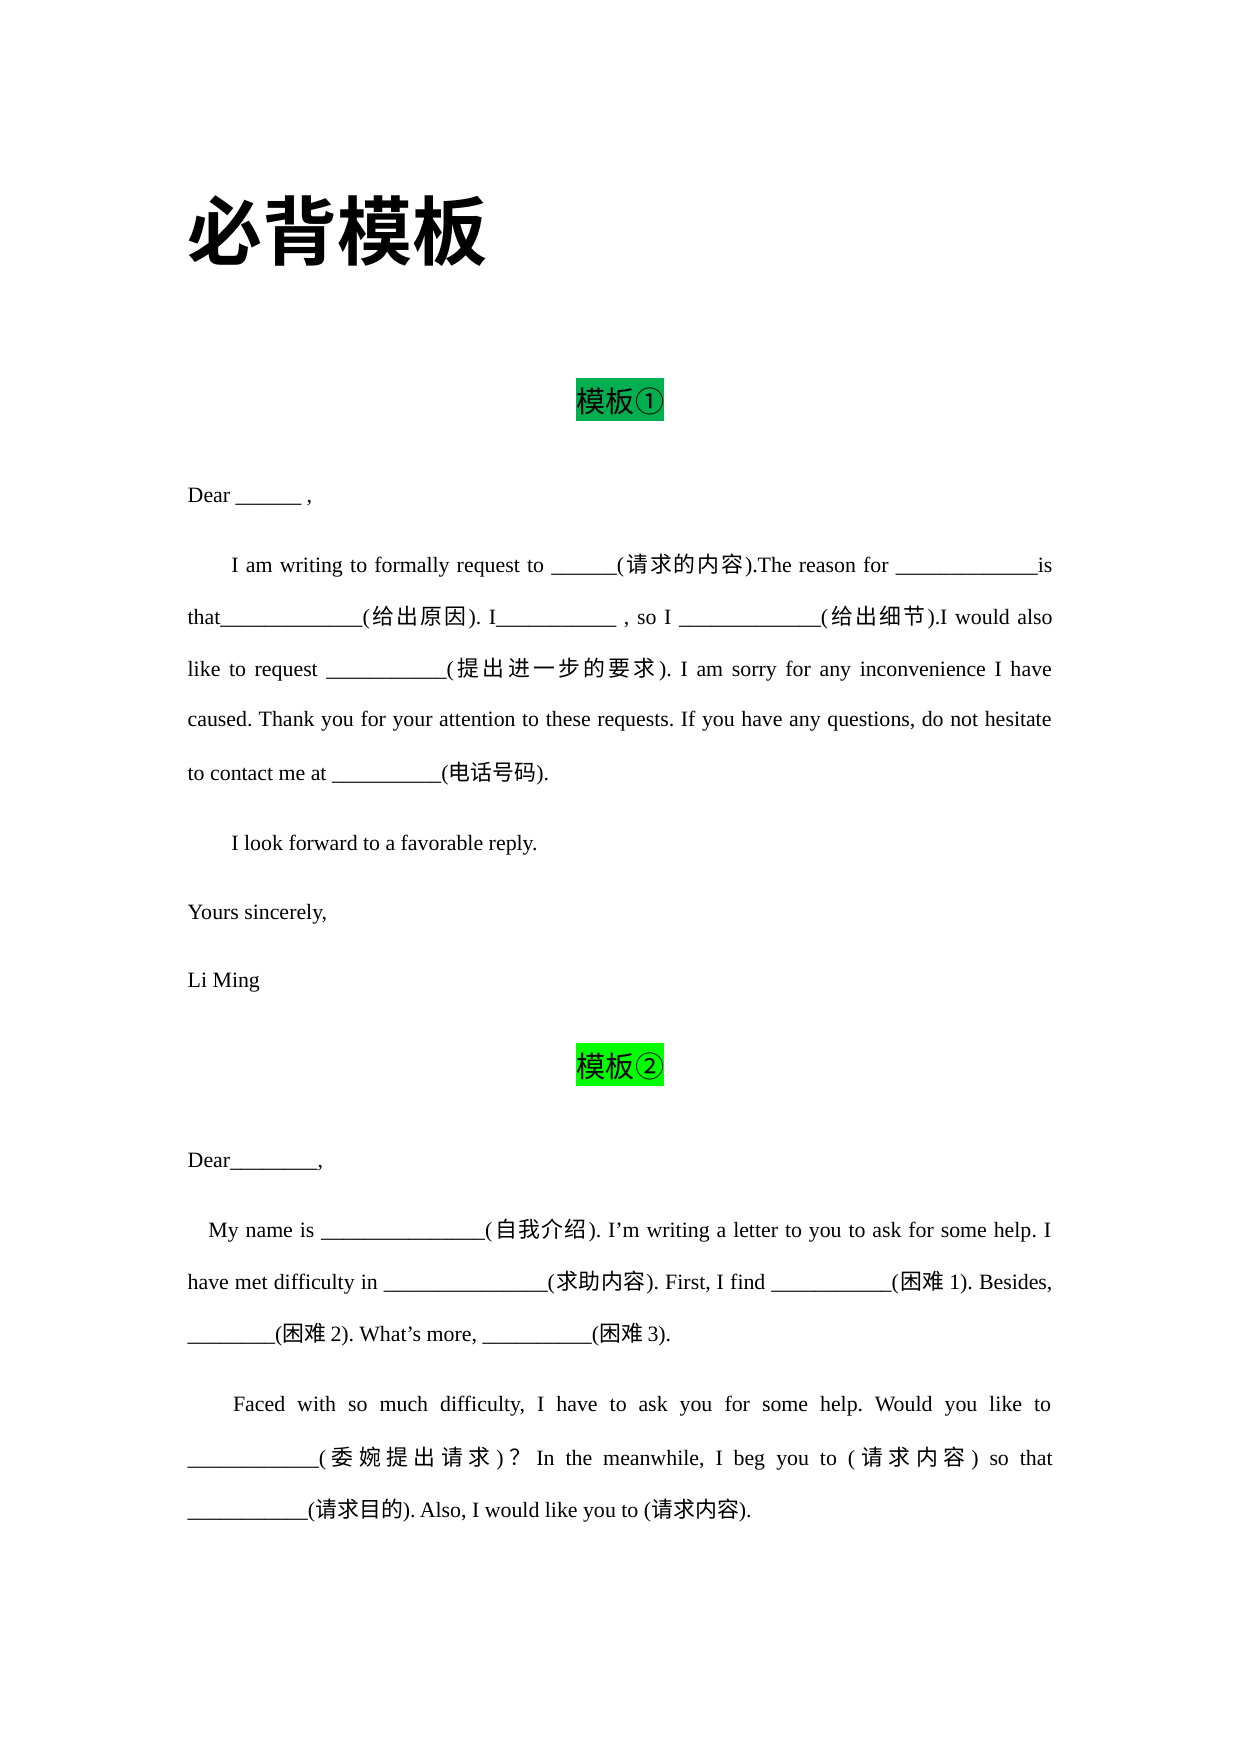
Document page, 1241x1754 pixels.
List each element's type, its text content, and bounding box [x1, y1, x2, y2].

text Dear________, [187, 1143, 1053, 1176]
text Faced with so much difficulty, I have to ask you for some help. Would you like to ____________(委婉提出请求)？In the meanwhile, I beg you to (请求内容) so that ___________(请求目的). Also, I would like you to (请求内容). [187, 1388, 1053, 1524]
text My name is _______________(自我介绍). I’m writing a letter to you to ask for some help. I have met difficulty in _______________(求助内容). First, I find ___________(困难1). Besides, ________(困难2). What’s more, __________(困难3). [187, 1212, 1053, 1348]
text 模板① [187, 367, 1053, 432]
text 必背模板 [187, 162, 1053, 292]
text I am writing to formally request to ______(请求的内容).The reason for _____________is that_____________(给出原因). I___________ , so I _____________(给出细节).I would also like to request ___________(提出进一步的要求). I am sorry for any inconvenience I have caused. Thank you for your attention to these requests. If you have any questions, do not hesitate to contact me at __________(电话号码). [187, 546, 1053, 787]
text Li Ming [187, 963, 1053, 996]
text Dear ______ , [187, 478, 1053, 511]
text I look forward to a favorable reply. [187, 827, 1053, 859]
text Yours sincerely, [187, 895, 1053, 928]
text 模板② [187, 1032, 1053, 1097]
